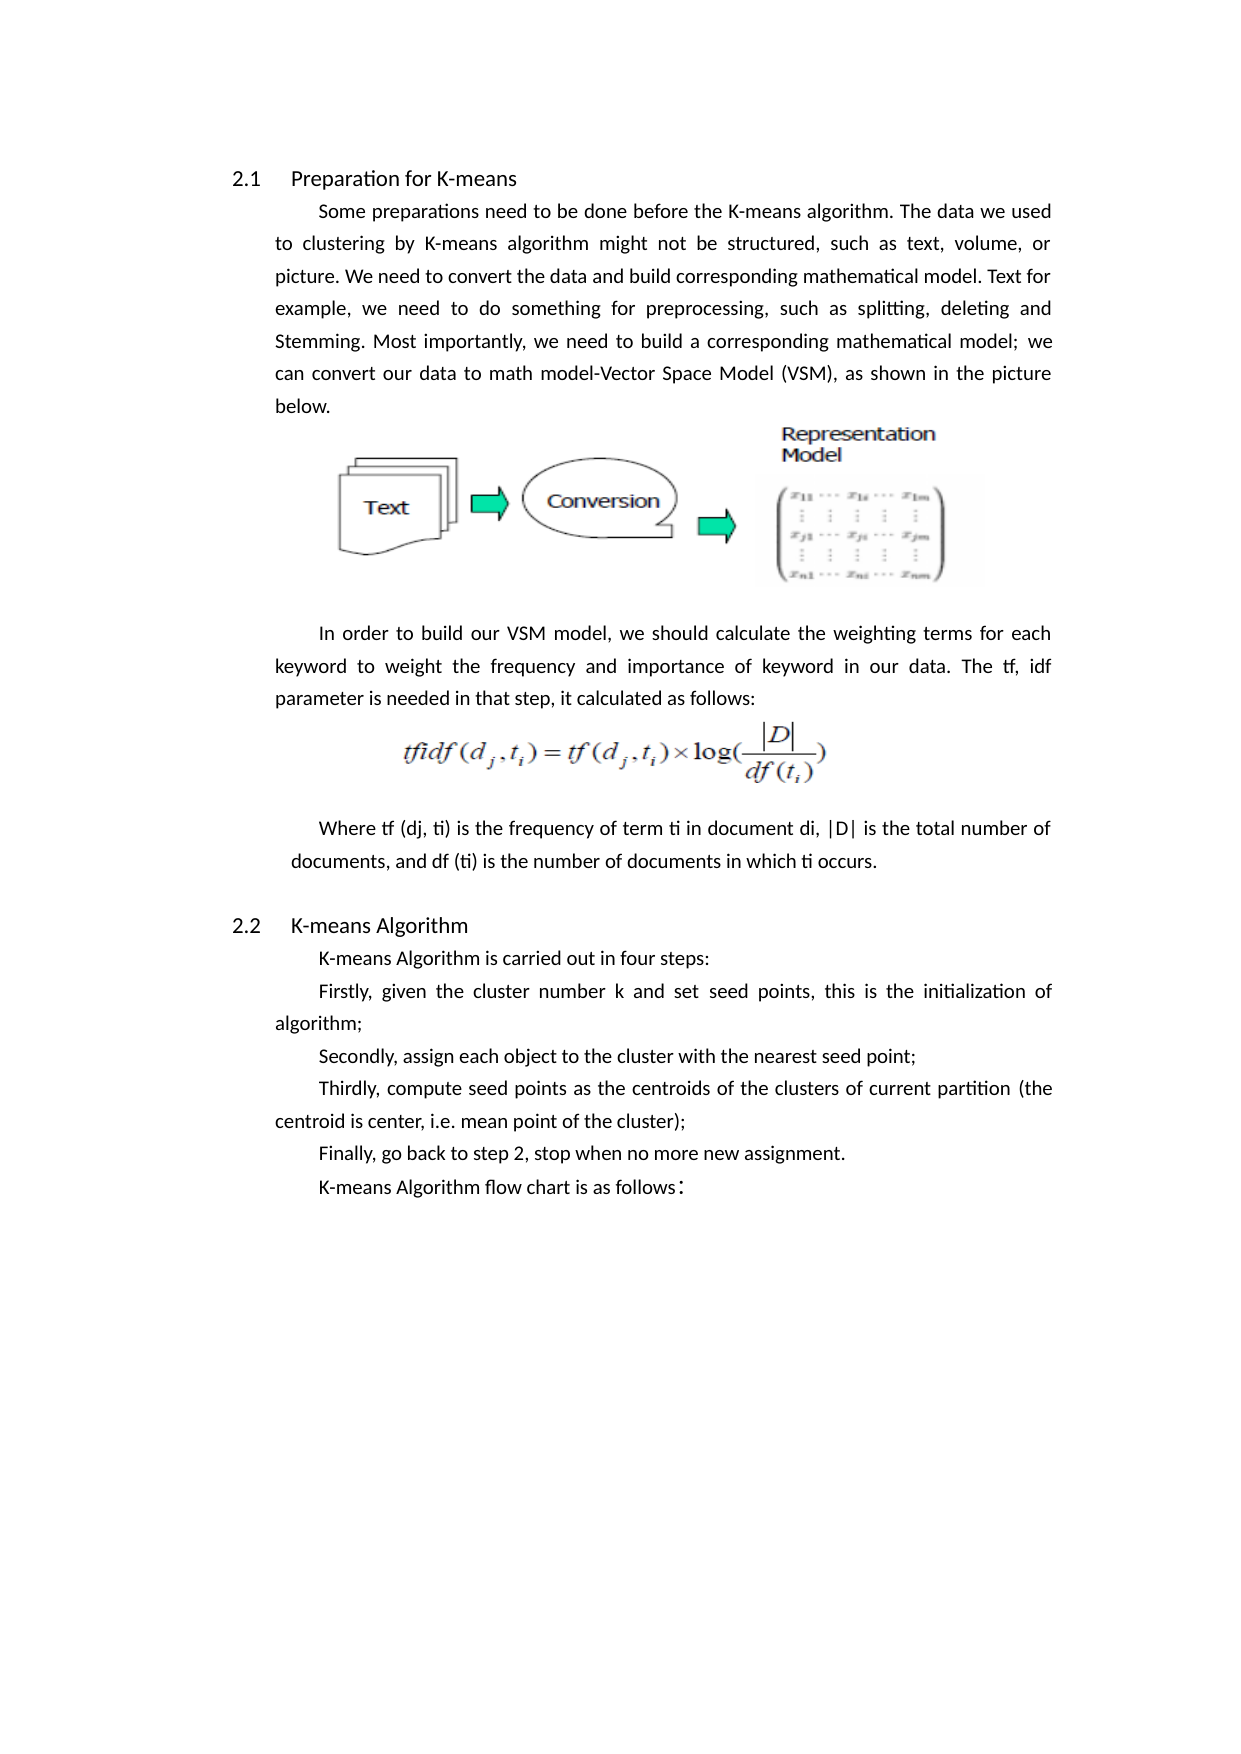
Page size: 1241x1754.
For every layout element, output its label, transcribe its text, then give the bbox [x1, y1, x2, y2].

text Secondly, assign each object to the cluster with the nearest seed point; [275, 1039, 1053, 1072]
text K-means Algorithm is carried out in four steps: [275, 942, 1053, 974]
picture [395, 714, 845, 783]
list Where tf (dj, ti) is the frequency of term ti in document di, |D| is the total number of documents, and df (ti) is the number of documents in which ti occurs. [291, 812, 1053, 877]
text Some preparations need to be done before the K-means algorithm. The data we used to clustering by K-means algorithm might not be structured, such as text, volume, or picture. We need to convert the data and build corresponding mathematical model. Text for example, we need to do something for preprocessing, such as splitting, deleting and Stemming. Most importantly, we need to build a corresponding mathematical model; we can convert our data to math model-Vector Space Model (VSM), as shown in the picture below. [275, 194, 1053, 422]
text Finally, go back to step 2, stop when no more new assignment. [275, 1137, 1053, 1169]
list Preparation for K-means [232, 162, 1053, 194]
picture [332, 422, 996, 587]
text In order to build our VSM model, we should calculate the weighting terms for each keyword to weight the frequency and importance of keyword in our data. The tf, idf parameter is needed in that step, it calculated as follows: [275, 617, 1053, 714]
text Firstly, given the cluster number k and set seed points, this is the initialization of algorithm; [275, 974, 1053, 1039]
text K-means Algorithm flow chart is as follows： [275, 1169, 1053, 1202]
text Thirdly, compute seed points as the centroids of the clusters of current partition (the centroid is center, i.e. mean point of the cluster); [275, 1072, 1053, 1137]
list K-means Algorithm [232, 909, 1053, 942]
